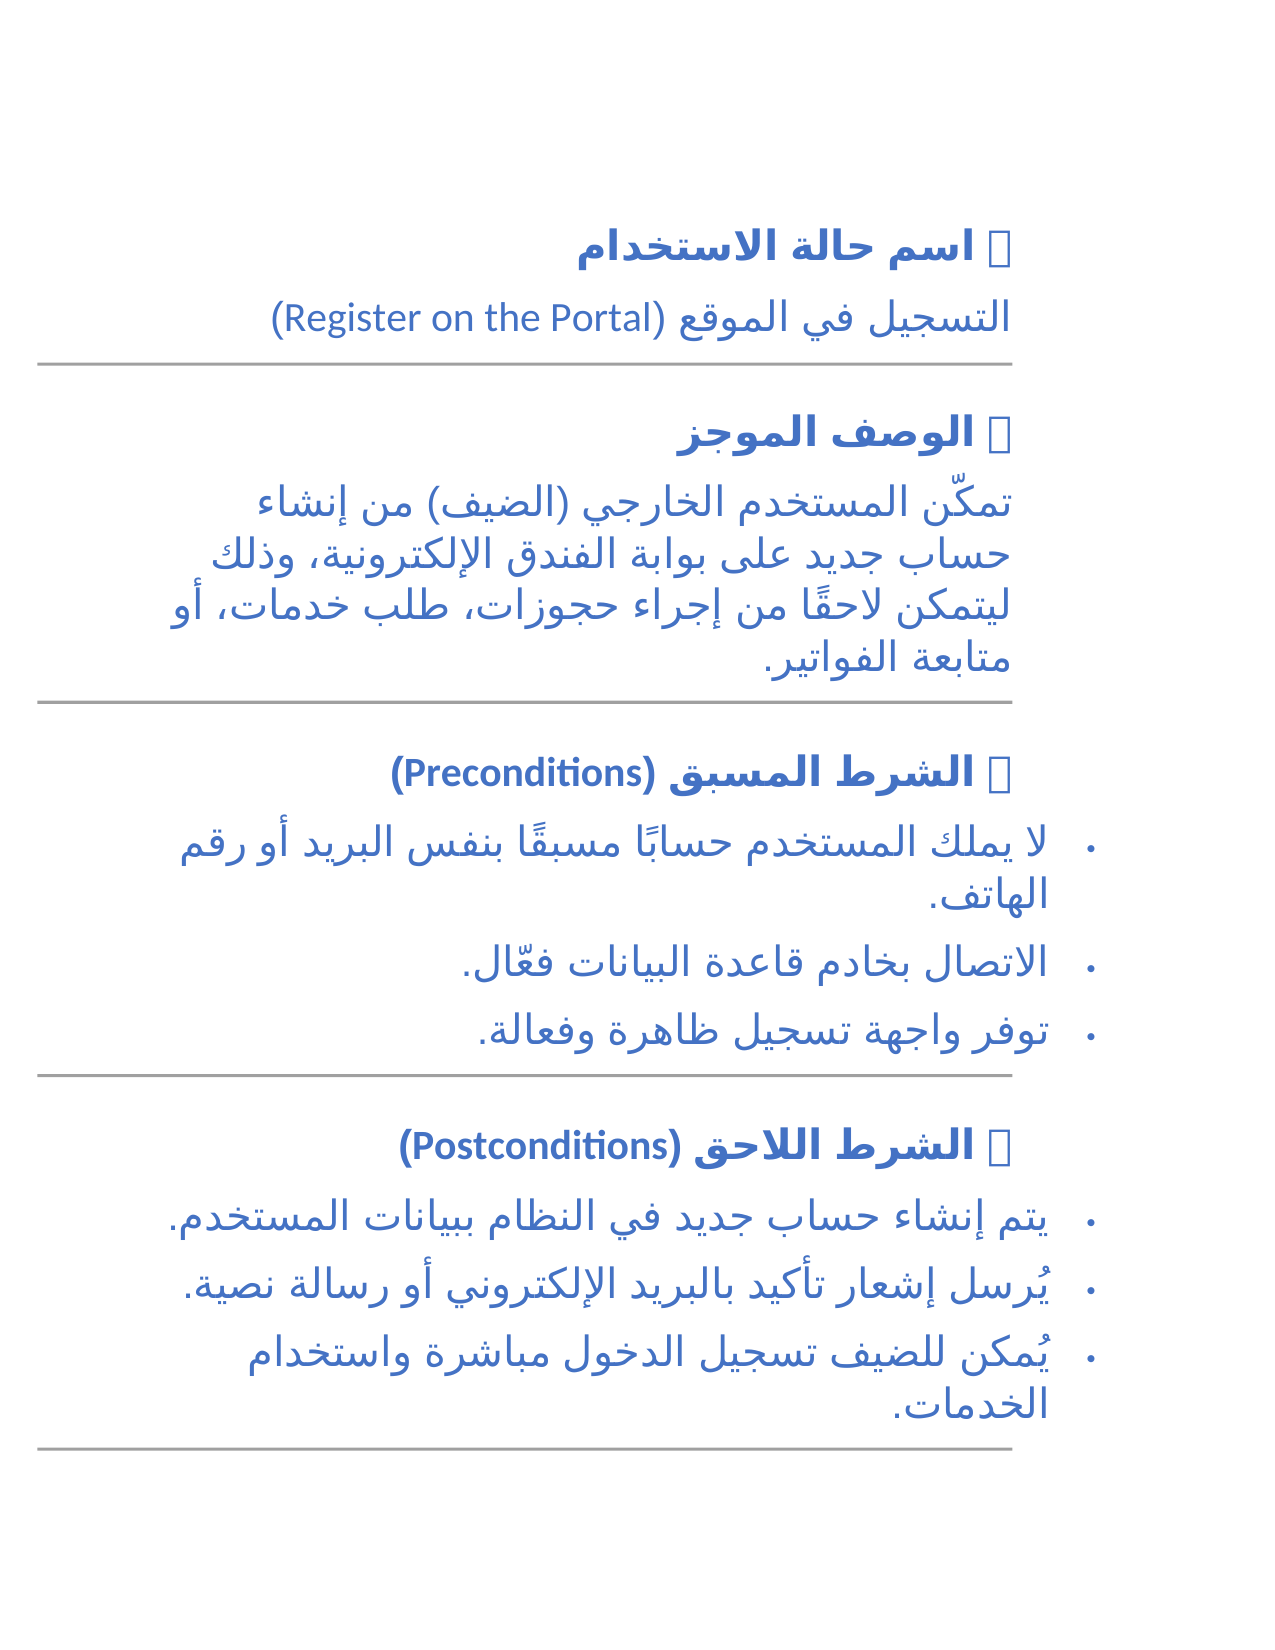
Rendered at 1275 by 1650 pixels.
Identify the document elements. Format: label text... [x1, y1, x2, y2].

list يُرسل إشعار تأكيد بالبريد الإلكتروني أو رسالة نصية. [150, 1259, 1087, 1307]
list الاتصال بخادم قاعدة البيانات فعّال. [150, 937, 1087, 985]
text تمكّن المستخدم الخارجي (الضيف) من إنشاء حساب جديد على بوابة الفندق الإلكترونية، وذلك ليتمكن لاحقًا من إجراء حجوزات، طلب خدمات، أو متابعة الفواتير. [150, 477, 1012, 680]
text 📝 اسم حالة الاستخدام [150, 222, 1012, 271]
list يُمكن للضيف تسجيل الدخول مباشرة واستخدام الخدمات. [150, 1327, 1087, 1427]
text التسجيل في الموقع (Register on the Portal) [150, 291, 1012, 342]
text 📄 الوصف الموجز [150, 408, 1012, 457]
text 🔑 الشرط المسبق (Preconditions) [150, 746, 1012, 797]
list توفر واجهة تسجيل ظاهرة وفعالة. [150, 1006, 1087, 1054]
text 📦 الشرط اللاحق (Postconditions) [150, 1119, 1012, 1170]
list يتم إنشاء حساب جديد في النظام ببيانات المستخدم. [150, 1191, 1087, 1239]
list لا يملك المستخدم حسابًا مسبقًا بنفس البريد أو رقم الهاتف. [150, 817, 1087, 917]
